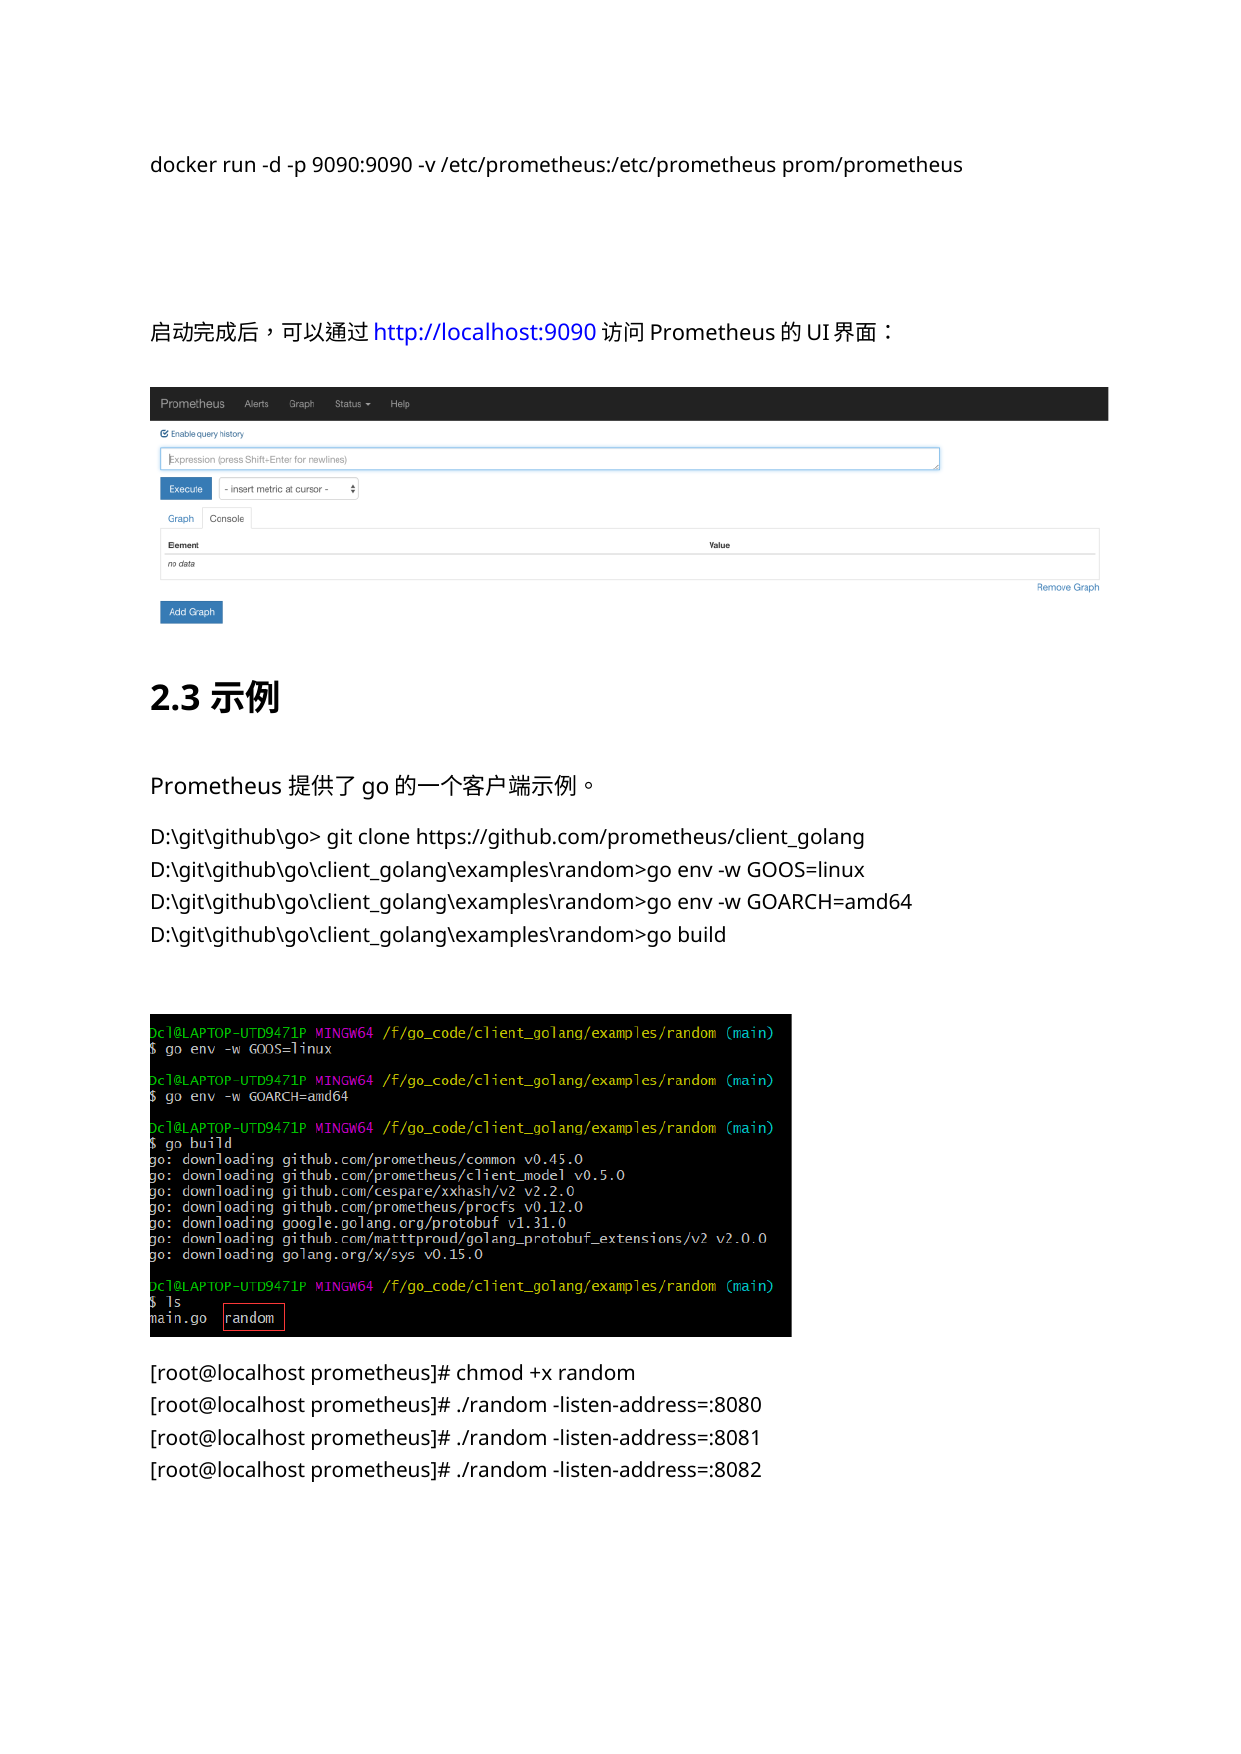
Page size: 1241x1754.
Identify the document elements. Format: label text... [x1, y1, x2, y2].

text Prometheus 提供了go的一个客户端示例。 [150, 770, 1090, 801]
subtitle 2.3 示例 [150, 673, 1090, 721]
picture [150, 387, 1109, 633]
text 启动完成后，可以通过http://localhost:9090访问Prometheus的UI界面： [150, 316, 1090, 347]
picture [150, 1014, 792, 1337]
